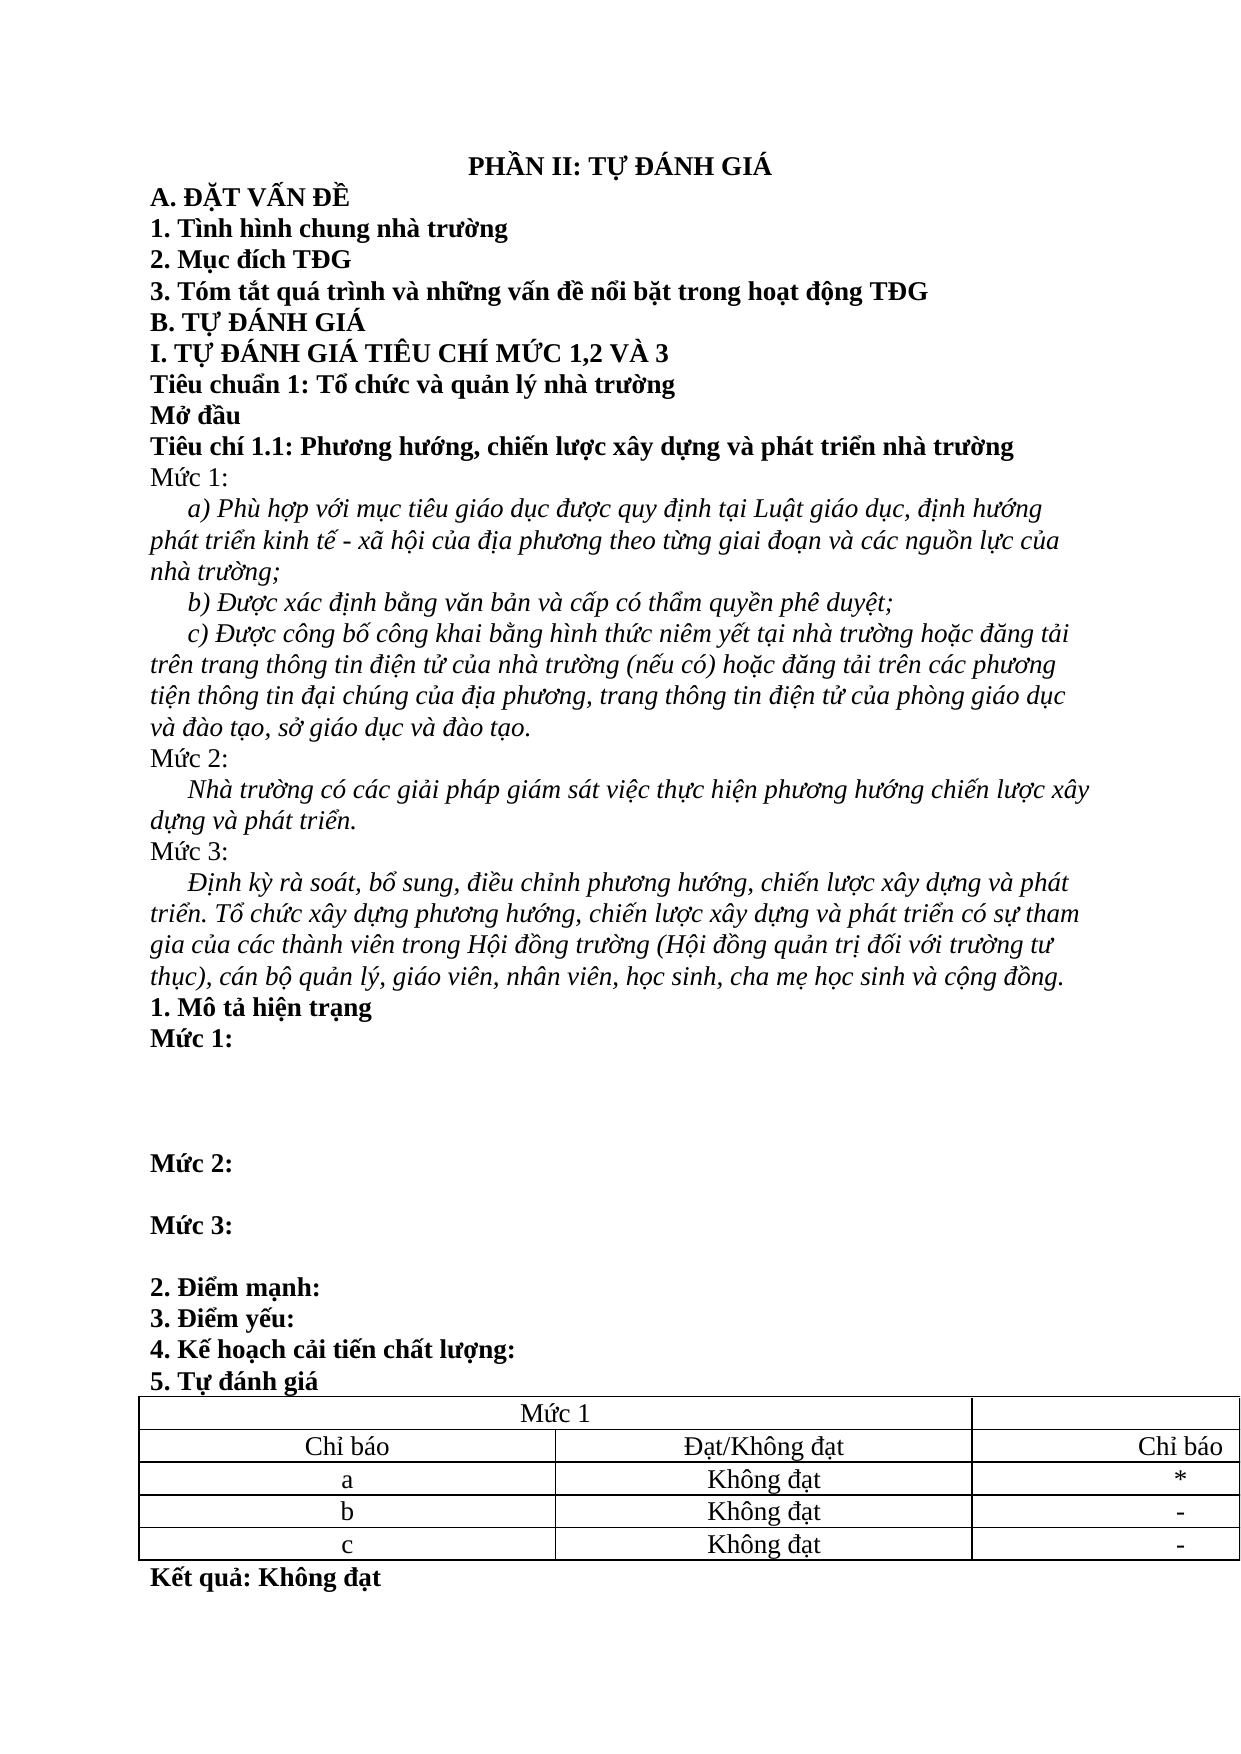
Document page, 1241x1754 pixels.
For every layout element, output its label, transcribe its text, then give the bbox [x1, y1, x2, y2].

text 1. Tình hình chung nhà trường [150, 212, 1090, 243]
table_header Mức 1 [140, 1397, 972, 1428]
table_cell Không đạt [556, 1463, 971, 1494]
text Mức 1: [150, 1022, 1090, 1053]
table_cell - [973, 1528, 1239, 1559]
text 5. Tự đánh giá [150, 1365, 1090, 1396]
text Tiêu chí 1.1: Phương hướng, chiến lược xây dựng và phát triển nhà trường [150, 430, 1090, 461]
text a) Phù hợp với mục tiêu giáo dục được quy định tại Luật giáo dục, định hướng phát triển kinh tế - xã hội của địa phương theo từng giai đoạn và các nguồn lực của nhà trường; [150, 493, 1090, 586]
text Mức 2: [150, 742, 1090, 773]
table_cell Đạt/Không đạt [556, 1430, 971, 1461]
text Nhà trường có các giải pháp giám sát việc thực hiện phương hướng chiến lược xây dựng và phát triển. [150, 773, 1090, 835]
text 3. Tóm tắt quá trình và những vấn đề nổi bặt trong hoạt động TĐG [150, 274, 1090, 306]
table_cell Chỉ báo [973, 1430, 1239, 1461]
text Mức 1: [150, 461, 1090, 493]
text 2. Mục đích TĐG [150, 243, 1090, 274]
table_header Mức 2 [973, 1397, 1240, 1428]
table_cell Không đạt [556, 1496, 971, 1527]
table_cell Chỉ báo [140, 1430, 555, 1461]
text A. ĐẶT VẤN ĐỀ [150, 181, 1090, 212]
table_cell * [973, 1463, 1239, 1494]
table_cell c [140, 1528, 555, 1559]
text Mức 2: [150, 1147, 1090, 1178]
text B. TỰ ĐÁNH GIÁ [150, 306, 1090, 337]
table_cell Không đạt [556, 1528, 971, 1559]
table_cell a [140, 1463, 555, 1494]
text 1. Mô tả hiện trạng [150, 991, 1090, 1022]
text Tiêu chuẩn 1: Tổ chức và quản lý nhà trường [150, 368, 1090, 399]
text PHẦN II: TỰ ĐÁNH GIÁ [150, 150, 1090, 181]
text Mức 3: [150, 835, 1090, 866]
table_cell b [140, 1496, 555, 1527]
text Mở đầu [150, 399, 1090, 430]
table_cell - [973, 1496, 1239, 1527]
text Định kỳ rà soát, bổ sung, điều chỉnh phương hướng, chiến lược xây dựng và phát triển. Tổ chức xây dựng phương hướng, chiến lược xây dựng và phát triển có sự tham gia của các thành viên trong Hội đồng trường (Hội đồng quản trị đối với trường tư thục), cán bộ quản lý, giáo viên, nhân viên, học sinh, cha mẹ học sinh và cộng đồng. [150, 866, 1090, 991]
text 2. Điểm mạnh: [150, 1271, 1090, 1302]
text 4. Kế hoạch cải tiến chất lượng: [150, 1333, 1090, 1365]
text Kết quả: Không đạt [150, 1561, 1090, 1592]
text 3. Điểm yếu: [150, 1302, 1090, 1333]
text b) Được xác định bằng văn bản và cấp có thẩm quyền phê duyệt; [150, 586, 1090, 617]
text Mức 3: [150, 1209, 1090, 1240]
text I. TỰ ĐÁNH GIÁ TIÊU CHÍ MỨC 1,2 VÀ 3 [150, 337, 1090, 368]
text c) Được công bố công khai bằng hình thức niêm yết tại nhà trường hoặc đăng tải trên trang thông tin điện tử của nhà trường (nếu có) hoặc đăng tải trên các phương tiện thông tin đại chúng của địa phương, trang thông tin điện tử của phòng giáo dục và đào tạo, sở giáo dục và đào tạo. [150, 617, 1090, 742]
